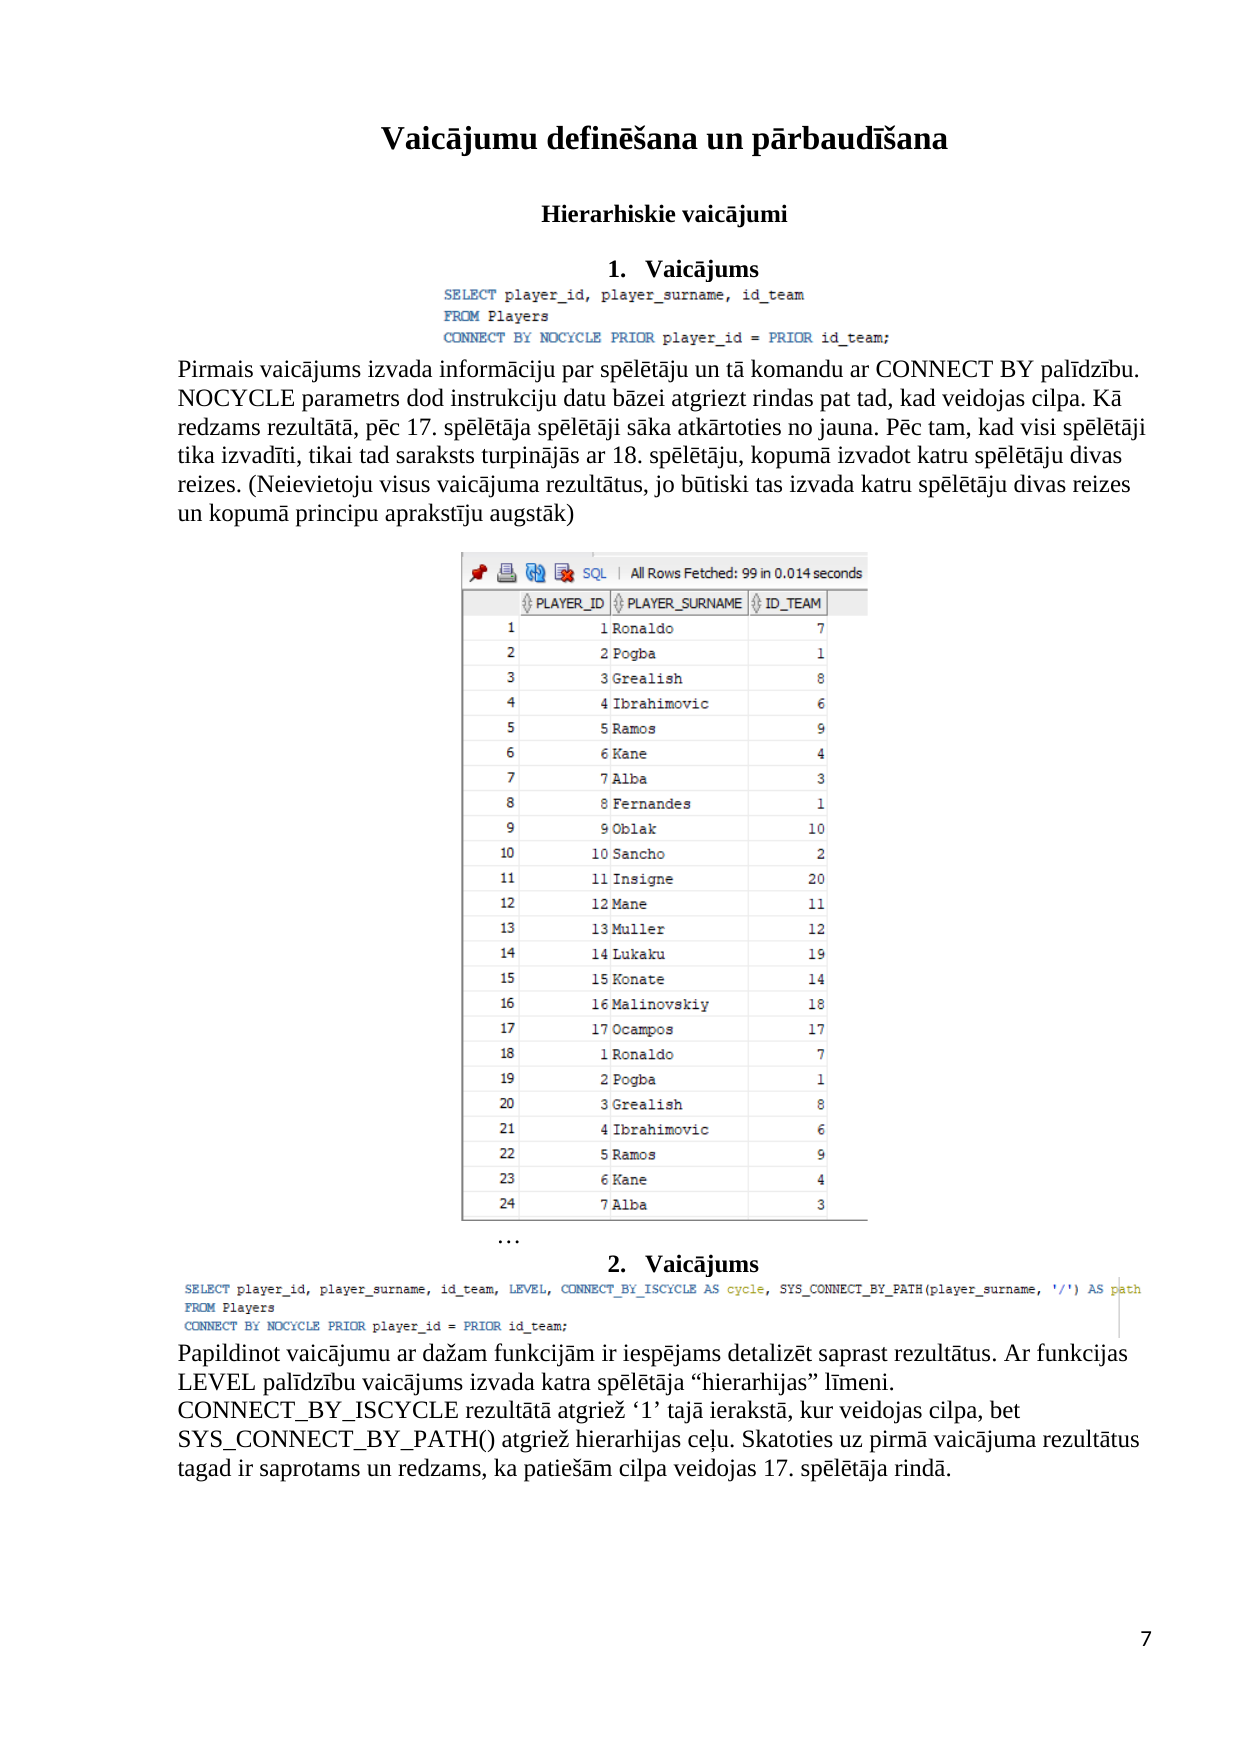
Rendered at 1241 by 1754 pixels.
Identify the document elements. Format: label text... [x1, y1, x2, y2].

list Vaicājums [215, 254, 1152, 283]
picture [461, 552, 868, 1221]
text Vaicājumu definēšana un pārbaudīšana [177, 118, 1152, 156]
text Pirmais vaicājums izvada informāciju par spēlētāju un tā komandu ar CONNECT BY palīdzību. NOCYCLE parametrs dod instrukciju datu bāzei atgriezt rindas pat tad, kad veidojas cilpa. Kā redzams rezultātā, pēc 17. spēlētāja spēlētāji sāka atkārtoties no jauna. Pēc tam, kad visi spēlētāji tika izvadīti, tikai tad saraksts turpinājās ar 18. spēlētāju, kopumā izvadot katru spēlētāju divas reizes. (Neievietoju visus vaicājuma rezultātus, jo būtiski tas izvada katru spēlētāju divas reizes un kopumā principu aprakstīju augstāk) [177, 354, 1152, 527]
picture [177, 1277, 1152, 1338]
list Vaicājums [215, 1249, 1152, 1277]
text … [177, 1220, 1152, 1249]
text Papildinot vaicājumu ar dažam funkcijām ir iespējams detalizēt saprast rezultātus. Ar funkcijas LEVEL palīdzību vaicājums izvada katra spēlētāja “hierarhijas” līmeni. CONNECT_BY_ISCYCLE rezultātā atgriež ‘1’ tajā ierakstā, kur veidojas cilpa, bet SYS_CONNECT_BY_PATH() atgriež hierarhijas ceļu. Skatoties uz pirmā vaicājuma rezultātus tagad ir saprotams un redzams, ka patiešām cilpa veidojas 17. spēlētāja rindā. [177, 1338, 1152, 1482]
picture [440, 282, 895, 354]
subtitle Hierarhiskie vaicājumi [177, 199, 1152, 228]
